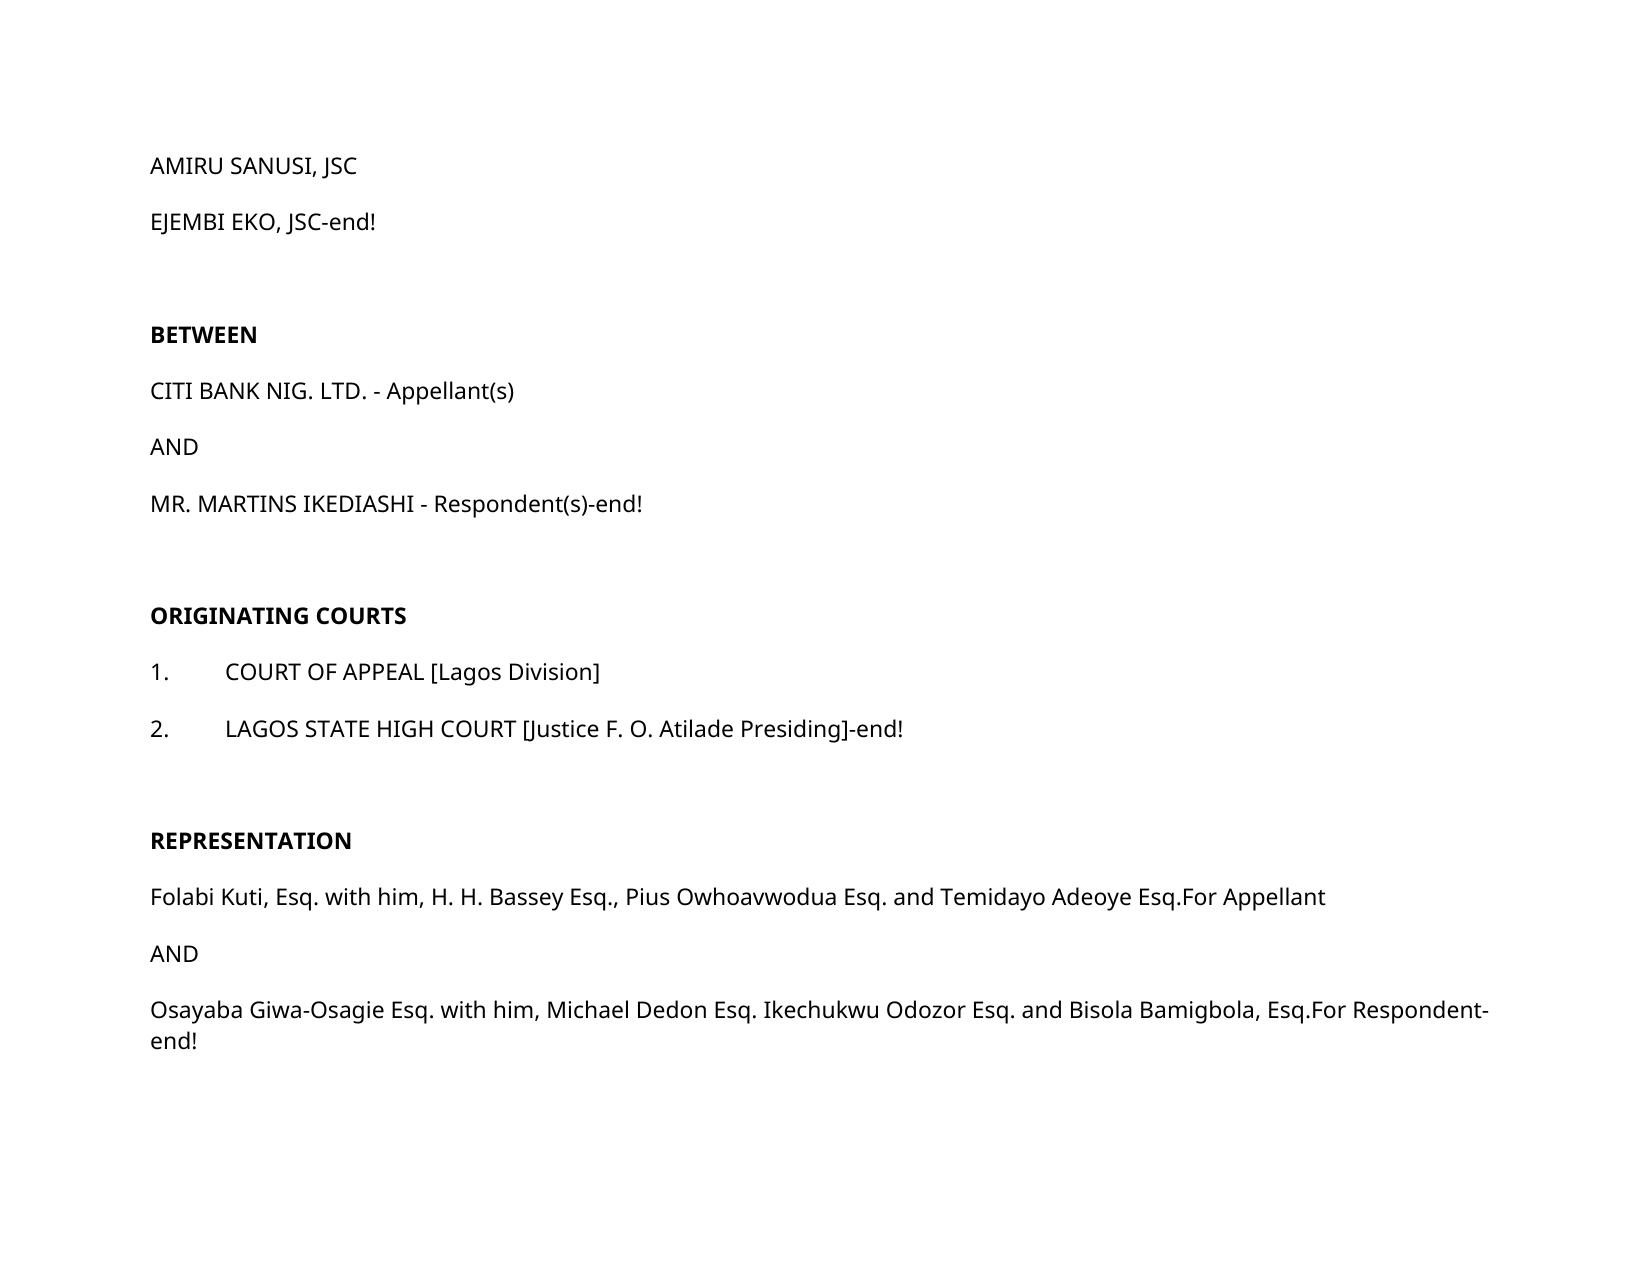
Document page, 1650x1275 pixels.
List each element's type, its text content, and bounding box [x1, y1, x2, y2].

text 2. LAGOS STATE HIGH COURT [Justice F. O. Atilade Presiding]-end! [150, 712, 1500, 744]
text ORIGINATING COURTS [150, 600, 1500, 631]
text Osayaba Giwa-Osagie Esq. with him, Michael Dedon Esq. Ikechukwu Odozor Esq. and Bisola Bamigbola, Esq.For Respondent-end! [150, 994, 1500, 1056]
text BETWEEN [150, 319, 1500, 350]
text 1. COURT OF APPEAL [Lagos Division] [150, 656, 1500, 687]
text AMIRU SANUSI, JSC [150, 150, 1500, 181]
text EJEMBI EKO, JSC-end! [150, 206, 1500, 237]
text Folabi Kuti, Esq. with him, H. H. Bassey Esq., Pius Owhoavwodua Esq. and Temidayo Adeoye Esq.For Appellant [150, 881, 1500, 912]
text MR. MARTINS IKEDIASHI - Respondent(s)-end! [150, 487, 1500, 519]
text AND [150, 431, 1500, 462]
text REPRESENTATION [150, 825, 1500, 856]
text AND [150, 937, 1500, 969]
text CITI BANK NIG. LTD. - Appellant(s) [150, 375, 1500, 406]
